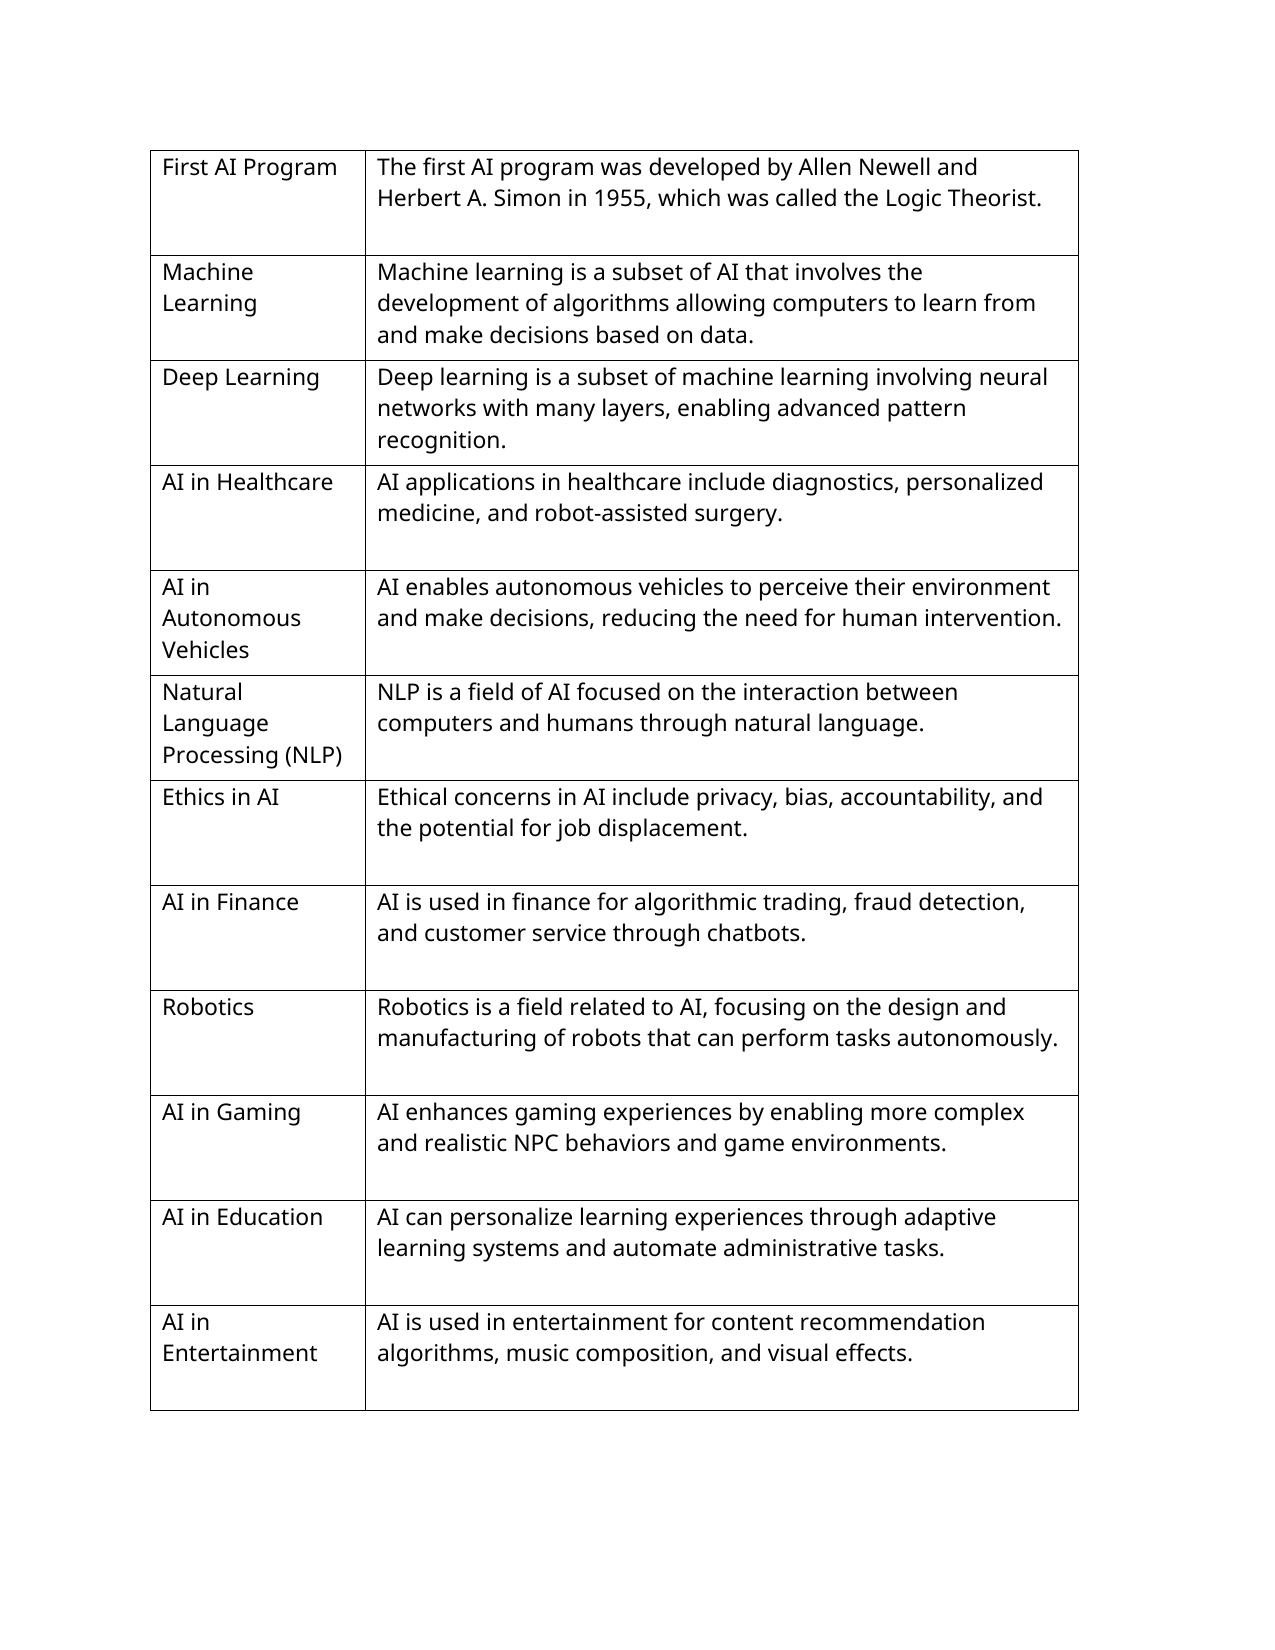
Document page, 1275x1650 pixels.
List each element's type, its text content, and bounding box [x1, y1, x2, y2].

table_cell NLP is a field of AI focused on the interaction between computers and humans through natural language. [366, 676, 1078, 780]
table_cell AI in Education [151, 1201, 365, 1305]
table_cell AI in Gaming [151, 1096, 365, 1200]
table_cell Machine learning is a subset of AI that involves the development of algorithms allowing computers to learn from and make decisions based on data. [366, 256, 1078, 360]
table_cell AI enables autonomous vehicles to perceive their environment and make decisions, reducing the need for human intervention. [366, 571, 1078, 675]
table_cell Ethical concerns in AI include privacy, bias, accountability, and the potential for job displacement. [366, 781, 1078, 885]
table_cell AI in Autonomous Vehicles [151, 571, 365, 675]
table_cell AI enhances gaming experiences by enabling more complex and realistic NPC behaviors and game environments. [366, 1096, 1078, 1200]
table_cell First AI Program [151, 151, 365, 255]
table_cell AI can personalize learning experiences through adaptive learning systems and automate administrative tasks. [366, 1201, 1078, 1305]
table_cell Natural Language Processing (NLP) [151, 676, 365, 780]
table_cell AI is used in finance for algorithmic trading, fraud detection, and customer service through chatbots. [366, 886, 1078, 990]
table_cell Ethics in AI [151, 781, 365, 885]
table_cell AI in Healthcare [151, 466, 365, 570]
table_cell Robotics [151, 991, 365, 1095]
table_cell AI is used in entertainment for content recommendation algorithms, music composition, and visual effects. [366, 1306, 1078, 1410]
table_cell Machine Learning [151, 256, 365, 360]
table_cell The first AI program was developed by Allen Newell and Herbert A. Simon in 1955, which was called the Logic Theorist. [366, 151, 1078, 255]
table_cell AI in Entertainment [151, 1306, 365, 1410]
table_cell Deep learning is a subset of machine learning involving neural networks with many layers, enabling advanced pattern recognition. [366, 361, 1078, 465]
table_cell AI applications in healthcare include diagnostics, personalized medicine, and robot-assisted surgery. [366, 466, 1078, 570]
table_cell Robotics is a field related to AI, focusing on the design and manufacturing of robots that can perform tasks autonomously. [366, 991, 1078, 1095]
table_cell Deep Learning [151, 361, 365, 465]
table_cell AI in Finance [151, 886, 365, 990]
